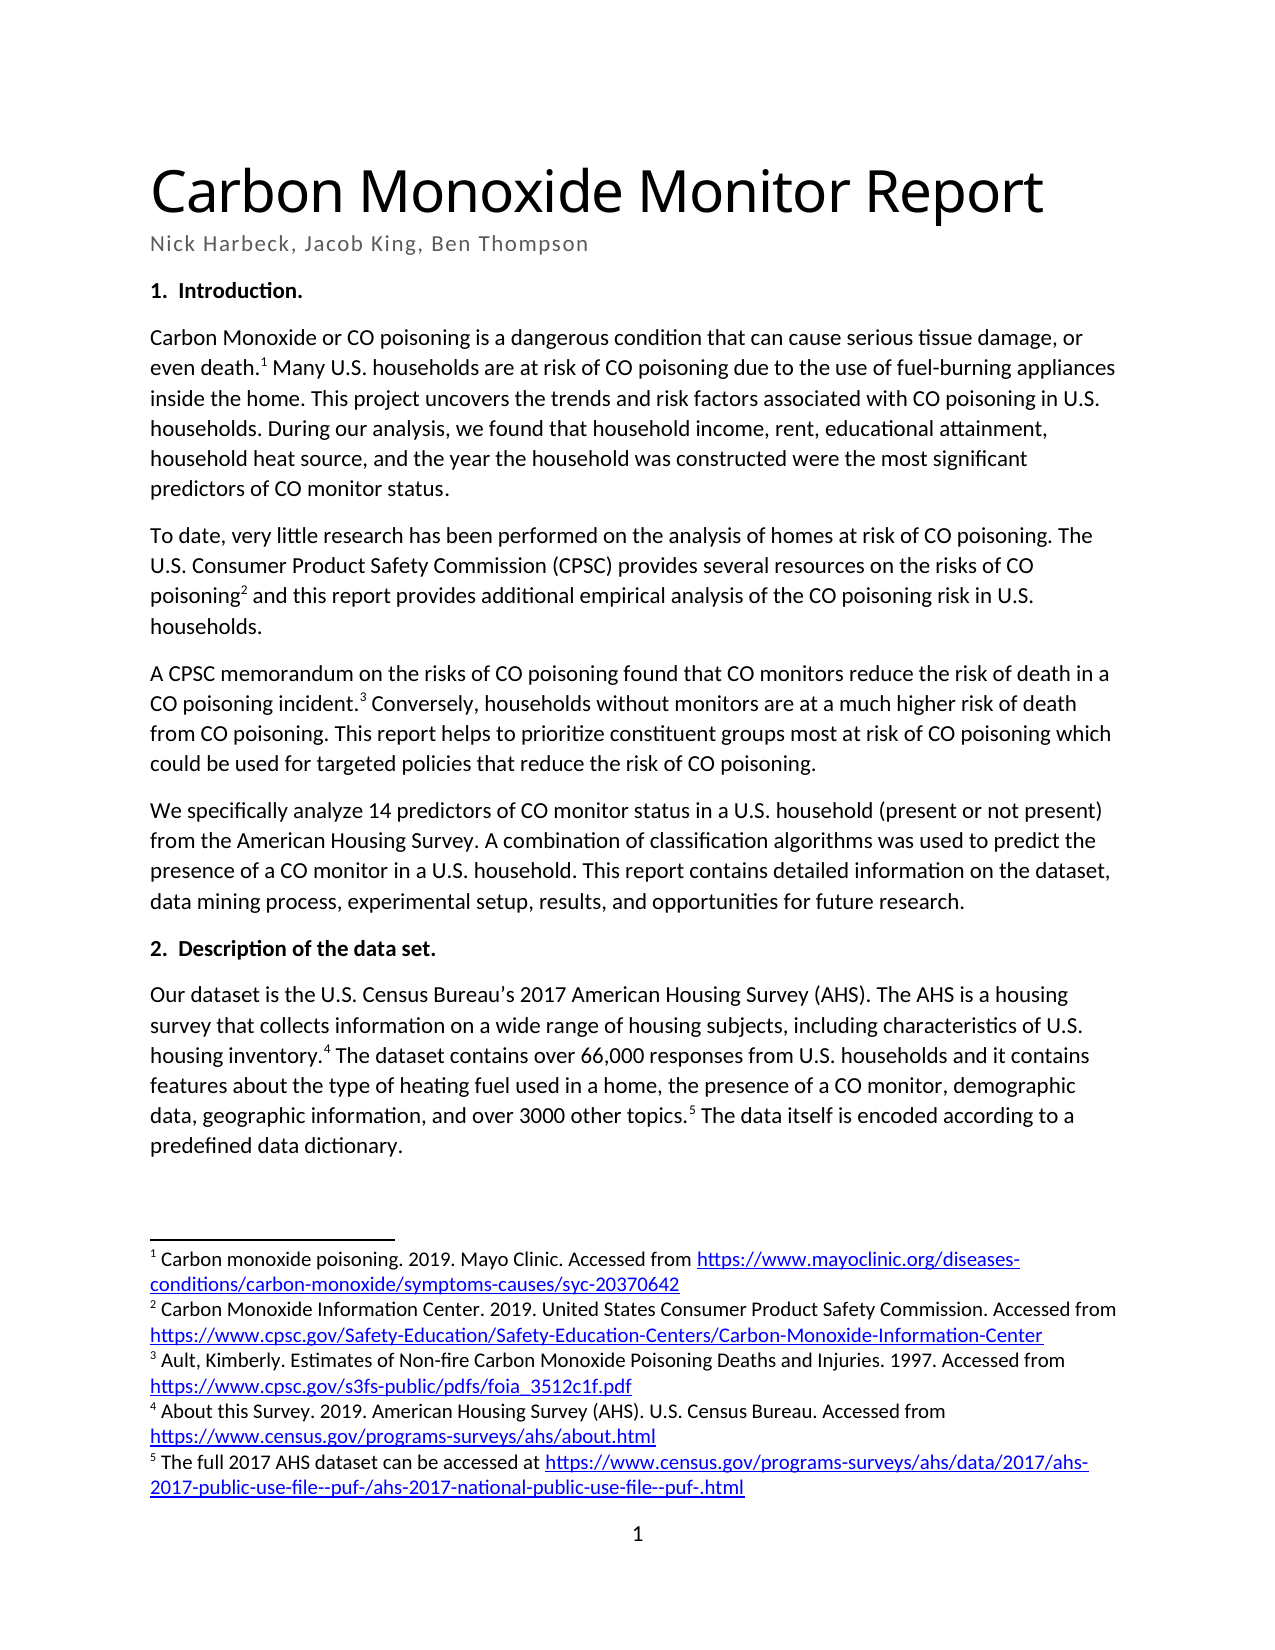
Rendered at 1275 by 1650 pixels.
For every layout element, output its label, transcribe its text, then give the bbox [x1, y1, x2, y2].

title Carbon Monoxide Monitor Report [150, 150, 1125, 229]
text 1. Introduction. [150, 276, 1125, 304]
text We specifically analyze 14 predictors of CO monitor status in a U.S. household (present or not present) from the American Housing Survey. A combination of classification algorithms was used to predict the presence of a CO monitor in a U.S. household. This report contains detailed information on the dataset, data mining process, experimental setup, results, and opportunities for future research. [150, 796, 1125, 915]
subtitle Nick Harbeck, Jacob King, Ben Thompson [150, 229, 1125, 257]
text To date, very little research has been performed on the analysis of homes at risk of CO poisoning. The U.S. Consumer Product Safety Commission (CPSC) provides several resources on the risks of CO poisoning and this report provides additional empirical analysis of the CO poisoning risk in U.S. households. [150, 521, 1125, 640]
text A CPSC memorandum on the risks of CO poisoning found that CO monitors reduce the risk of death in a CO poisoning incident. Conversely, households without monitors are at a much higher risk of death from CO poisoning. This report helps to prioritize constituent groups most at risk of CO poisoning which could be used for targeted policies that reduce the risk of CO poisoning. [150, 659, 1125, 777]
text Carbon Monoxide or CO poisoning is a dangerous condition that can cause serious tissue damage, or even death. Many U.S. households are at risk of CO poisoning due to the use of fuel-burning appliances inside the home. This project uncovers the trends and risk factors associated with CO poisoning in U.S. households. During our analysis, we found that household income, rent, educational attainment, household heat source, and the year the household was constructed were the most significant predictors of CO monitor status. [150, 323, 1125, 502]
text Our dataset is the U.S. Census Bureau’s 2017 American Housing Survey (AHS). The AHS is a housing survey that collects information on a wide range of housing subjects, including characteristics of U.S. housing inventory. The dataset contains over 66,000 responses from U.S. households and it contains features about the type of heating fuel used in a home, the presence of a CO monitor, demographic data, geographic information, and over 3000 other topics. The data itself is encoded according to a predefined data dictionary. [150, 981, 1125, 1159]
text 2. Description of the data set. [150, 934, 1125, 962]
